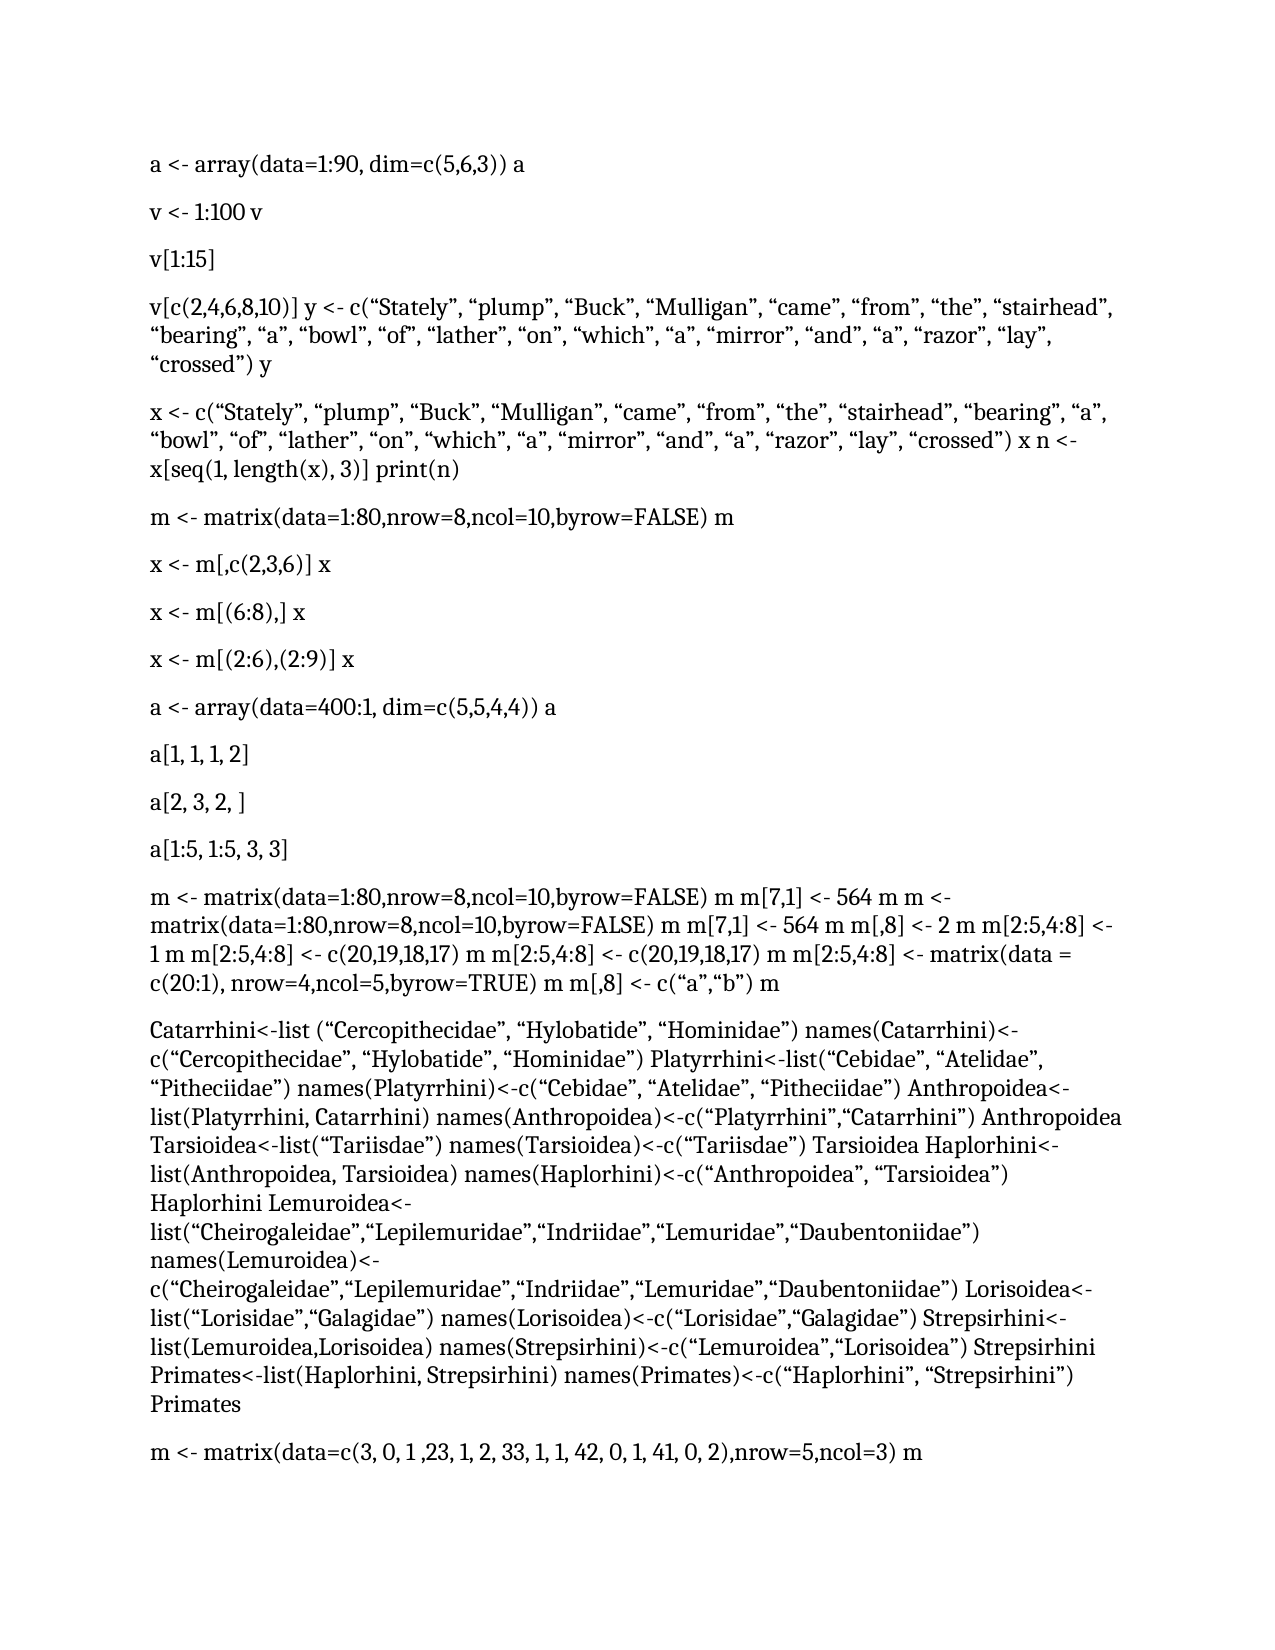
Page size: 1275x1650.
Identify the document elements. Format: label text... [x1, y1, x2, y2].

text a <- array(data=400:1, dim=c(5,5,4,4)) a [150, 692, 1125, 721]
text a[2, 3, 2, ] [150, 787, 1125, 816]
text m <- matrix(data=1:80,nrow=8,ncol=10,byrow=FALSE) m m[7,1] <- 564 m m <- matrix(data=1:80,nrow=8,ncol=10,byrow=FALSE) m m[7,1] <- 564 m m[,8] <- 2 m m[2:5,4:8] <- 1 m m[2:5,4:8] <- c(20,19,18,17) m m[2:5,4:8] <- c(20,19,18,17) m m[2:5,4:8] <- matrix(data = c(20:1), nrow=4,ncol=5,byrow=TRUE) m m[,8] <- c(“a”,“b”) m [150, 882, 1125, 997]
text v[c(2,4,6,8,10)] y <- c(“Stately”, “plump”, “Buck”, “Mulligan”, “came”, “from”, “the”, “stairhead”, “bearing”, “a”, “bowl”, “of”, “lather”, “on”, “which”, “a”, “mirror”, “and”, “a”, “razor”, “lay”, “crossed”) y [150, 292, 1125, 379]
text a[1, 1, 1, 2] [150, 740, 1125, 769]
text m <- matrix(data=c(3, 0, 1 ,23, 1, 2, 33, 1, 1, 42, 0, 1, 41, 0, 2),nrow=5,ncol=3) m [150, 1437, 1125, 1466]
text m <- matrix(data=1:80,nrow=8,ncol=10,byrow=FALSE) m [150, 502, 1125, 531]
text x <- m[,c(2,3,6)] x [150, 550, 1125, 579]
text x <- c(“Stately”, “plump”, “Buck”, “Mulligan”, “came”, “from”, “the”, “stairhead”, “bearing”, “a”, “bowl”, “of”, “lather”, “on”, “which”, “a”, “mirror”, “and”, “a”, “razor”, “lay”, “crossed”) x n <- x[seq(1, length(x), 3)] print(n) [150, 397, 1125, 484]
text x <- m[(6:8),] x [150, 597, 1125, 626]
text a[1:5, 1:5, 3, 3] [150, 835, 1125, 864]
text x <- m[(2:6),(2:9)] x [150, 645, 1125, 674]
text v[1:15] [150, 245, 1125, 274]
text a <- array(data=1:90, dim=c(5,6,3)) a [150, 150, 1125, 179]
text Catarrhini<-list (“Cercopithecidae”, “Hylobatide”, “Hominidae”) names(Catarrhini)<-c(“Cercopithecidae”, “Hylobatide”, “Hominidae”) Platyrrhini<-list(“Cebidae”, “Atelidae”, “Pitheciidae”) names(Platyrrhini)<-c(“Cebidae”, “Atelidae”, “Pitheciidae”) Anthropoidea<-list(Platyrrhini, Catarrhini) names(Anthropoidea)<-c(“Platyrrhini”,“Catarrhini”) Anthropoidea Tarsioidea<-list(“Tariisdae”) names(Tarsioidea)<-c(“Tariisdae”) Tarsioidea Haplorhini<-list(Anthropoidea, Tarsioidea) names(Haplorhini)<-c(“Anthropoidea”, “Tarsioidea”) Haplorhini Lemuroidea<-list(“Cheirogaleidae”,“Lepilemuridae”,“Indriidae”,“Lemuridae”,“Daubentoniidae”) names(Lemuroidea)<-c(“Cheirogaleidae”,“Lepilemuridae”,“Indriidae”,“Lemuridae”,“Daubentoniidae”) Lorisoidea<-list(“Lorisidae”,“Galagidae”) names(Lorisoidea)<-c(“Lorisidae”,“Galagidae”) Strepsirhini<-list(Lemuroidea,Lorisoidea) names(Strepsirhini)<-c(“Lemuroidea”,“Lorisoidea”) Strepsirhini Primates<-list(Haplorhini, Strepsirhini) names(Primates)<-c(“Haplorhini”, “Strepsirhini”) Primates [150, 1016, 1125, 1419]
text v <- 1:100 v [150, 197, 1125, 226]
